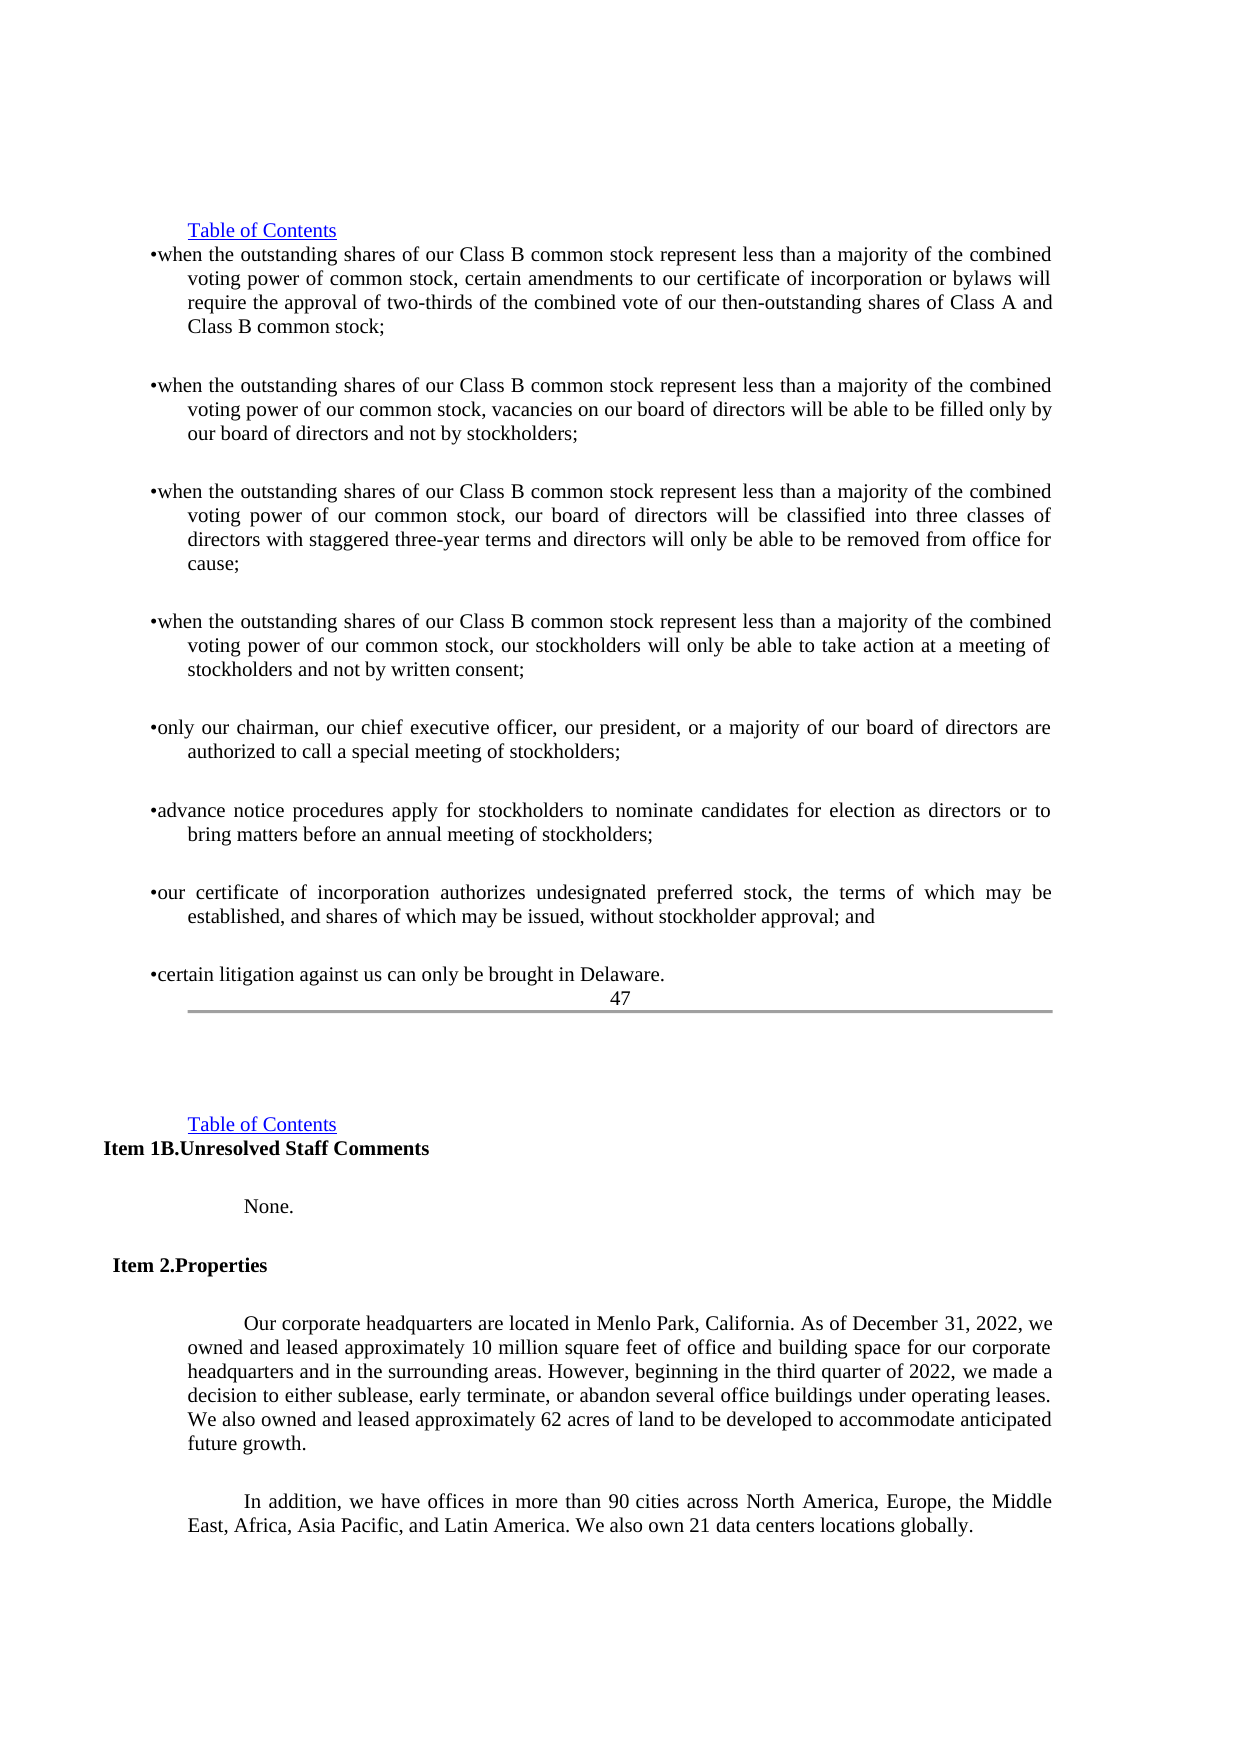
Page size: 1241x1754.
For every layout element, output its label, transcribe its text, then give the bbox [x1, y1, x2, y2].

text In addition, we have offices in more than 90 cities across North America, Europe, the Middle East, Africa, Asia Pacific, and Latin America. We also own 21 data centers locations globally. [187, 1489, 1053, 1537]
text •when the outstanding shares of our Class B common stock represent less than a majority of the combined voting power of our common stock, our stockholders will only be able to take action at a meeting of stockholders and not by written consent; [150, 609, 1053, 681]
text •when the outstanding shares of our Class B common stock represent less than a majority of the combined voting power of common stock, certain amendments to our certificate of incorporation or bylaws will require the approval of two-thirds of the combined vote of our then-outstanding shares of Class A and Class B common stock; [150, 242, 1053, 338]
text Item 1B.Unresolved Staff Comments [103, 1136, 1053, 1160]
text Item 2.Properties [112, 1252, 1053, 1277]
text Table of Contents [187, 218, 1053, 242]
text •only our chairman, our chief executive officer, our president, or a majority of our board of directors are authorized to call a special meeting of stockholders; [150, 715, 1053, 763]
text •certain litigation against us can only be brought in Delaware. [150, 962, 1053, 986]
text •advance notice procedures apply for stockholders to nominate candidates for election as directors or to bring matters before an annual meeting of stockholders; [150, 797, 1053, 846]
text Our corporate headquarters are located in Menlo Park, California. As of December 31, 2022, we owned and leased approximately 10 million square feet of office and building space for our corporate headquarters and in the surrounding areas. However, beginning in the third quarter of 2022, we made a decision to either sublease, early terminate, or abandon several office buildings under operating leases. We also owned and leased approximately 62 acres of land to be developed to accommodate anticipated future growth. [187, 1311, 1053, 1455]
text •when the outstanding shares of our Class B common stock represent less than a majority of the combined voting power of our common stock, vacancies on our board of directors will be able to be filled only by our board of directors and not by stockholders; [150, 372, 1053, 445]
text 47 [187, 986, 1053, 1010]
text Table of Contents [187, 1112, 1053, 1136]
text •our certificate of incorporation authorizes undesignated preferred stock, the terms of which may be established, and shares of which may be issued, without stockholder approval; and [150, 880, 1053, 928]
text None. [187, 1194, 1053, 1218]
text •when the outstanding shares of our Class B common stock represent less than a majority of the combined voting power of our common stock, our board of directors will be classified into three classes of directors with staggered three-year terms and directors will only be able to be removed from office for cause; [150, 479, 1053, 575]
